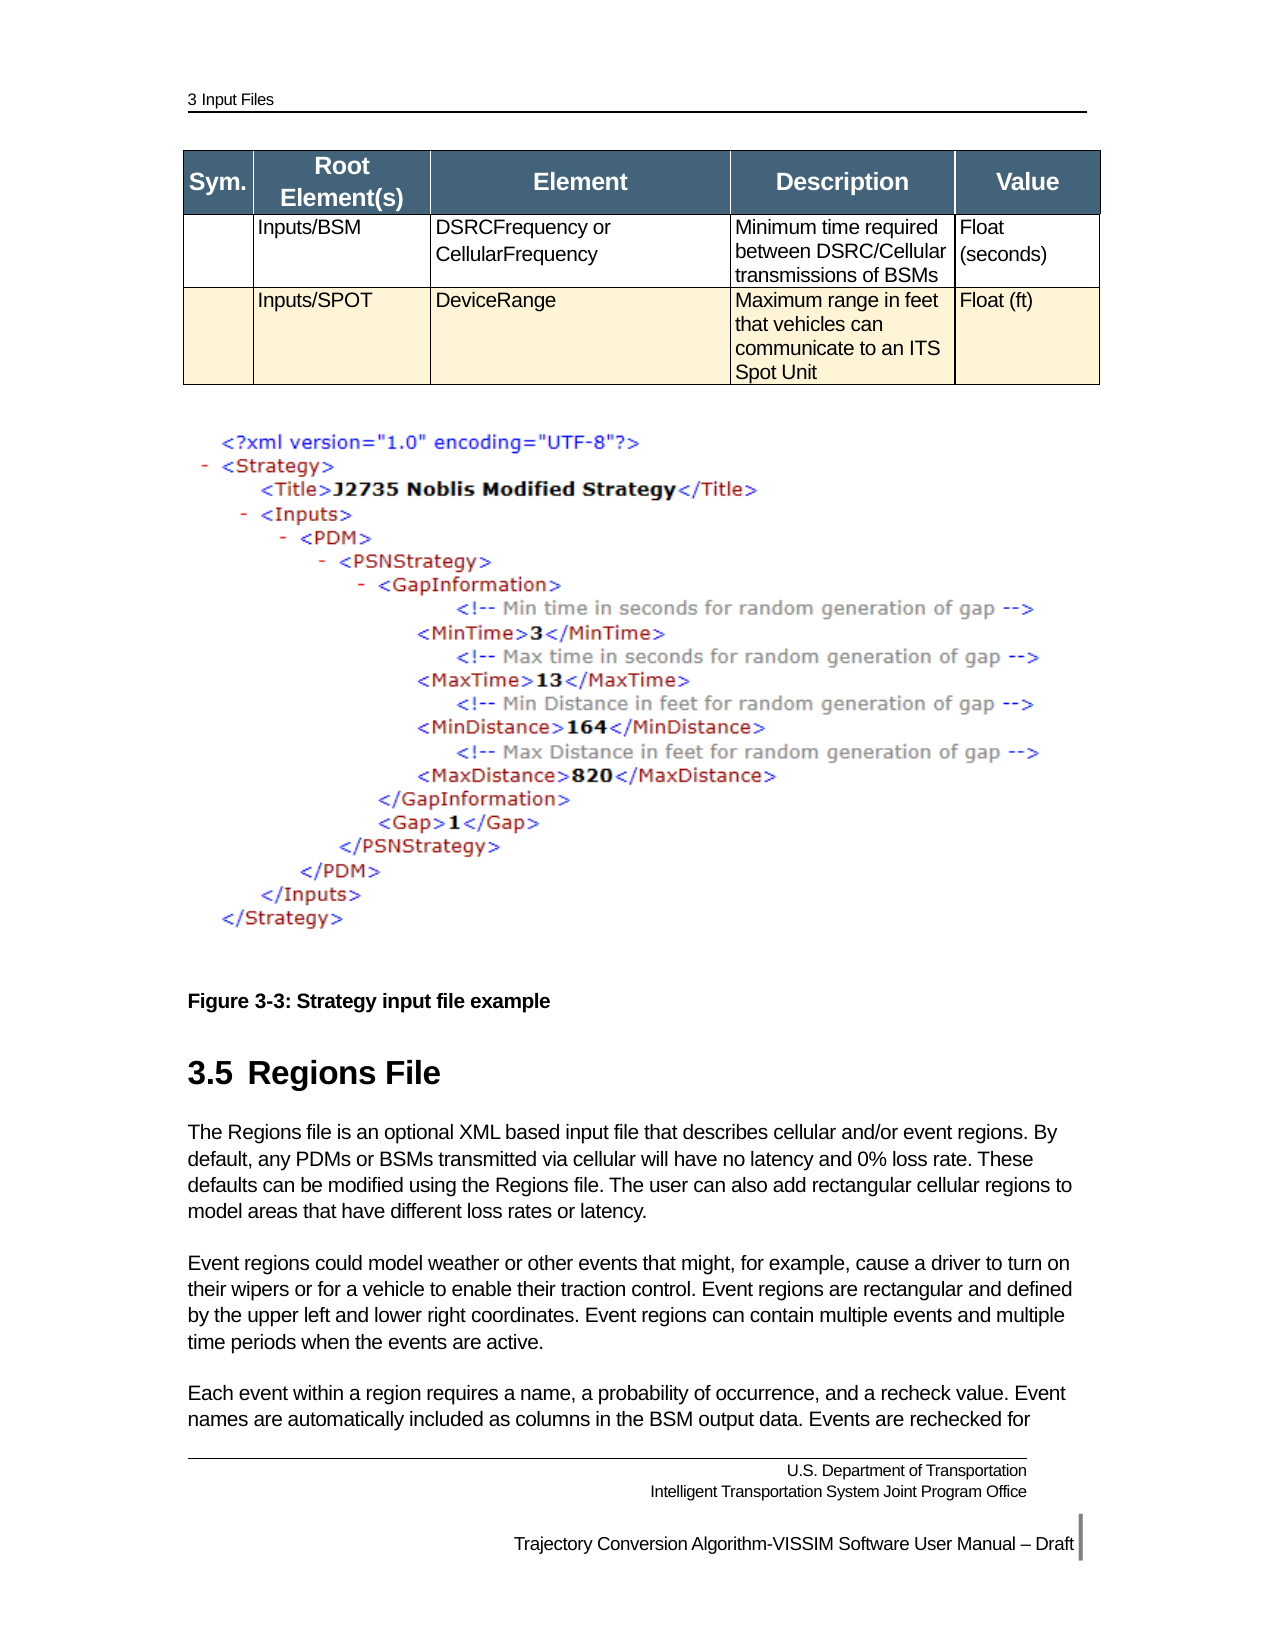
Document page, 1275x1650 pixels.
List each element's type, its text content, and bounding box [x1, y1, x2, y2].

table_cell [184, 215, 253, 287]
table_cell Inputs/SPOT [254, 288, 430, 384]
text The Regions file is an optional XML based input file that describes cellular and/or event regions. By default, any PDMs or BSMs transmitted via cellular will have no latency and 0% loss rate. These defaults can be modified using the Regions file. The user can also add rectangular cellular regions to model areas that have different loss rates or latency. [187, 1120, 1087, 1223]
subtitle Regions File [187, 1053, 1087, 1091]
table_header Root Element(s) [254, 151, 430, 214]
table_cell Float (seconds) [956, 215, 1099, 287]
table_cell Maximum range in feet that vehicles can communicate to an ITS Spot Unit [731, 288, 954, 384]
table_header Value [956, 151, 1100, 214]
table_cell Inputs/BSM [254, 215, 430, 287]
table_cell Float (ft) [956, 288, 1099, 384]
table_cell Minimum time required between DSRC/Cellular transmissions of BSMs [731, 215, 954, 287]
table_header Description [731, 151, 954, 214]
table_header Element [431, 151, 730, 214]
table_cell [184, 288, 253, 384]
text Event regions could model weather or other events that might, for example, cause a driver to turn on their wipers or for a vehicle to enable their traction control. Event regions are rectangular and defined by the upper left and lower right coordinates. Event regions can contain multiple events and multiple time periods when the events are active. [187, 1250, 1087, 1353]
table_cell DSRCFrequency or CellularFrequency [431, 215, 730, 287]
table_cell DeviceRange [431, 288, 730, 384]
table_header Sym. [184, 151, 253, 214]
picture [187, 410, 1076, 962]
text Figure 3-3: Strategy input file example [187, 989, 1087, 1013]
